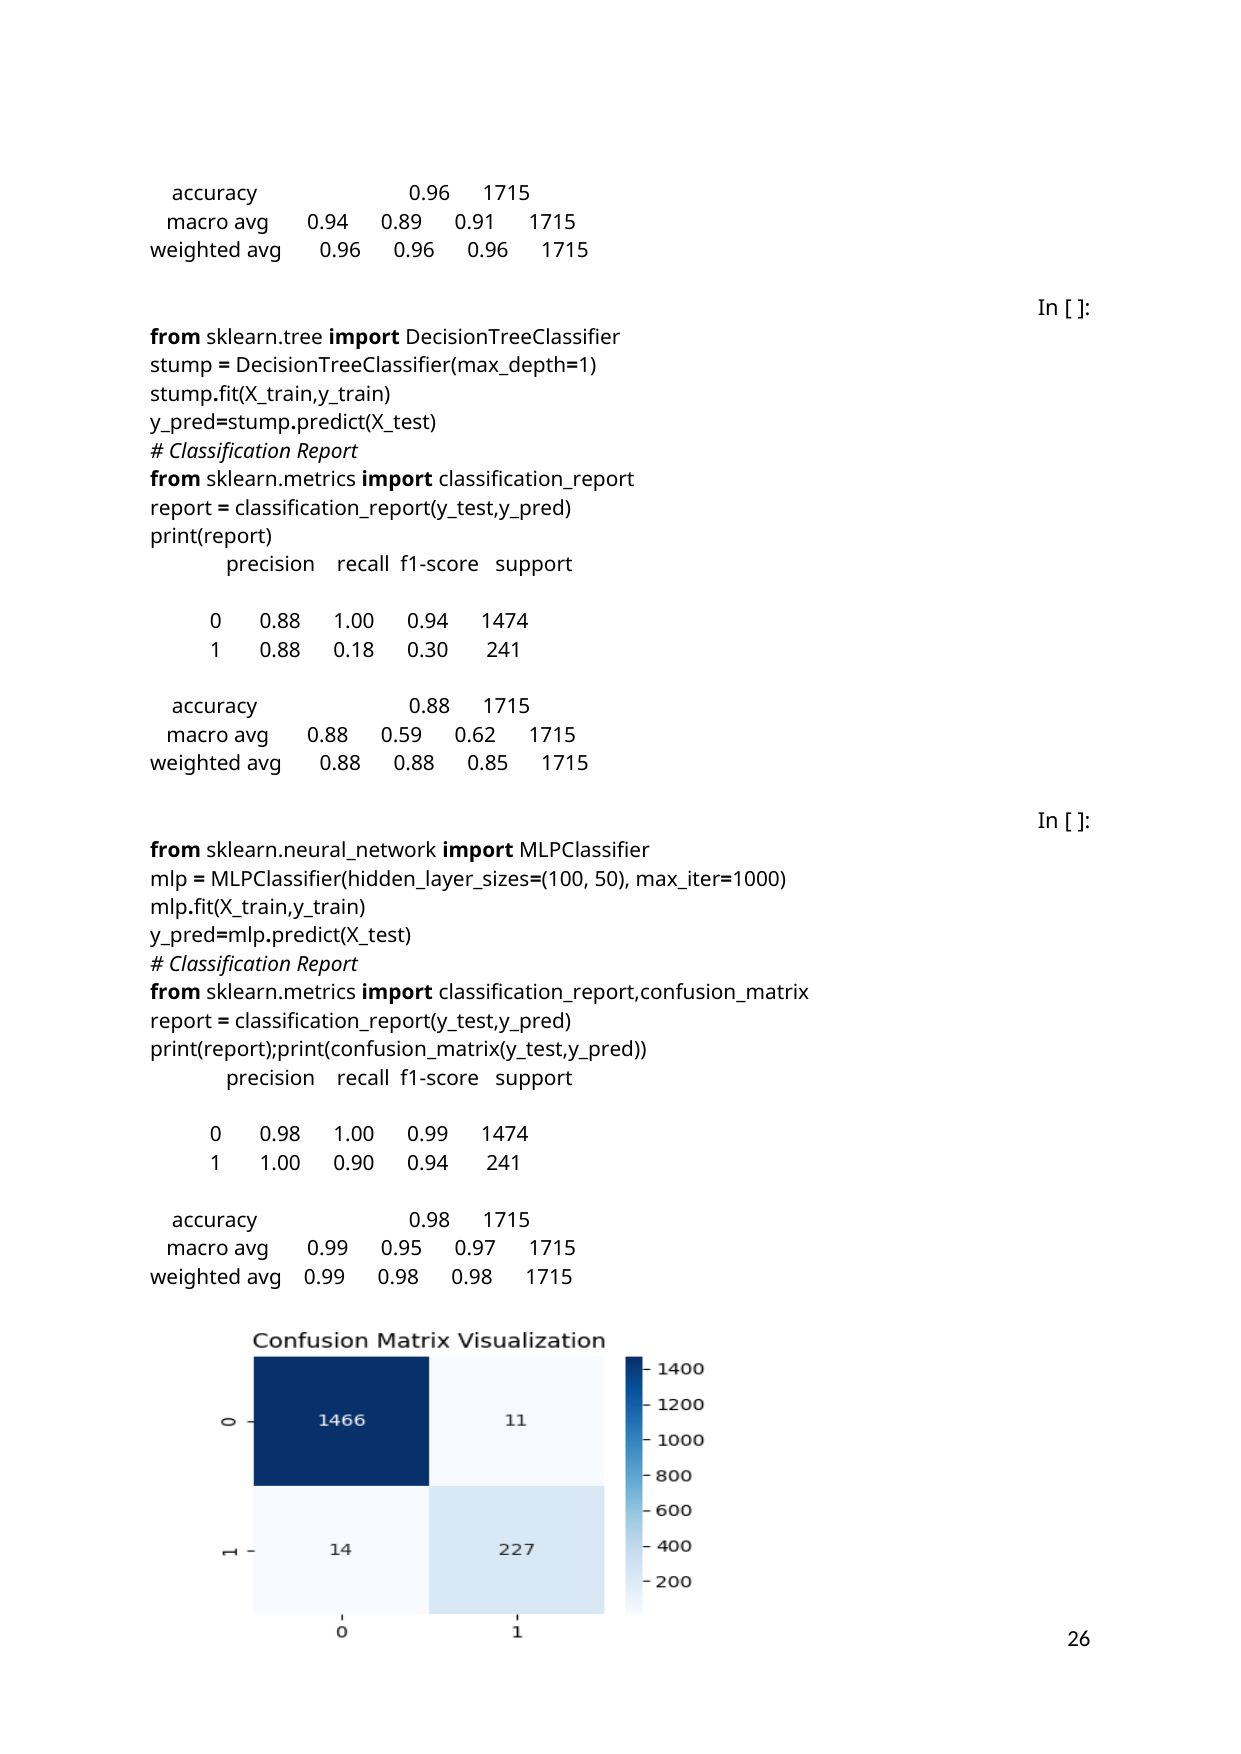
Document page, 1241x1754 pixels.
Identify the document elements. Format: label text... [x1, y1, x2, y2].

text precision recall f1-score support [150, 1063, 1090, 1091]
text stump.fit(X_train,y_train) [150, 379, 1090, 407]
text weighted avg 0.99 0.98 0.98 1715 [150, 1262, 1090, 1290]
text accuracy 0.98 1715 [150, 1205, 1090, 1233]
text # Classification Report [150, 949, 1090, 977]
text 0 0.98 1.00 0.99 1474 [150, 1119, 1090, 1148]
text weighted avg 0.88 0.88 0.85 1715 [150, 748, 1090, 777]
text macro avg 0.88 0.59 0.62 1715 [150, 720, 1090, 748]
text accuracy 0.96 1715 [150, 178, 1090, 207]
text precision recall f1-score support [150, 549, 1090, 578]
text print(report) [150, 521, 1090, 549]
text mlp.fit(X_train,y_train) [150, 892, 1090, 921]
text report = classification_report(y_test,y_pred) [150, 1006, 1090, 1034]
text from sklearn.metrics import classification_report,confusion_matrix [150, 977, 1090, 1006]
text accuracy 0.88 1715 [150, 692, 1090, 720]
text stump = DecisionTreeClassifier(max_depth=1) [150, 350, 1090, 379]
text # Classification Report [150, 436, 1090, 464]
text 0 0.88 1.00 0.94 1474 [150, 606, 1090, 635]
text In [ ]: [150, 805, 1090, 835]
text 1 1.00 0.90 0.94 241 [150, 1148, 1090, 1176]
text print(report);print(confusion_matrix(y_test,y_pred)) [150, 1034, 1090, 1063]
text y_pred=mlp.predict(X_test) [150, 921, 1090, 949]
text from sklearn.tree import DecisionTreeClassifier [150, 322, 1090, 350]
text mlp = MLPClassifier(hidden_layer_sizes=(100, 50), max_iter=1000) [150, 864, 1090, 892]
text from sklearn.metrics import classification_report [150, 464, 1090, 493]
text macro avg 0.94 0.89 0.91 1715 [150, 207, 1090, 235]
text weighted avg 0.96 0.96 0.96 1715 [150, 235, 1090, 264]
picture [206, 1321, 719, 1652]
text 1 0.88 0.18 0.30 241 [150, 635, 1090, 663]
text report = classification_report(y_test,y_pred) [150, 493, 1090, 521]
text macro avg 0.99 0.95 0.97 1715 [150, 1233, 1090, 1262]
text In [ ]: [150, 292, 1090, 322]
text from sklearn.neural_network import MLPClassifier [150, 835, 1090, 864]
text y_pred=stump.predict(X_test) [150, 407, 1090, 436]
